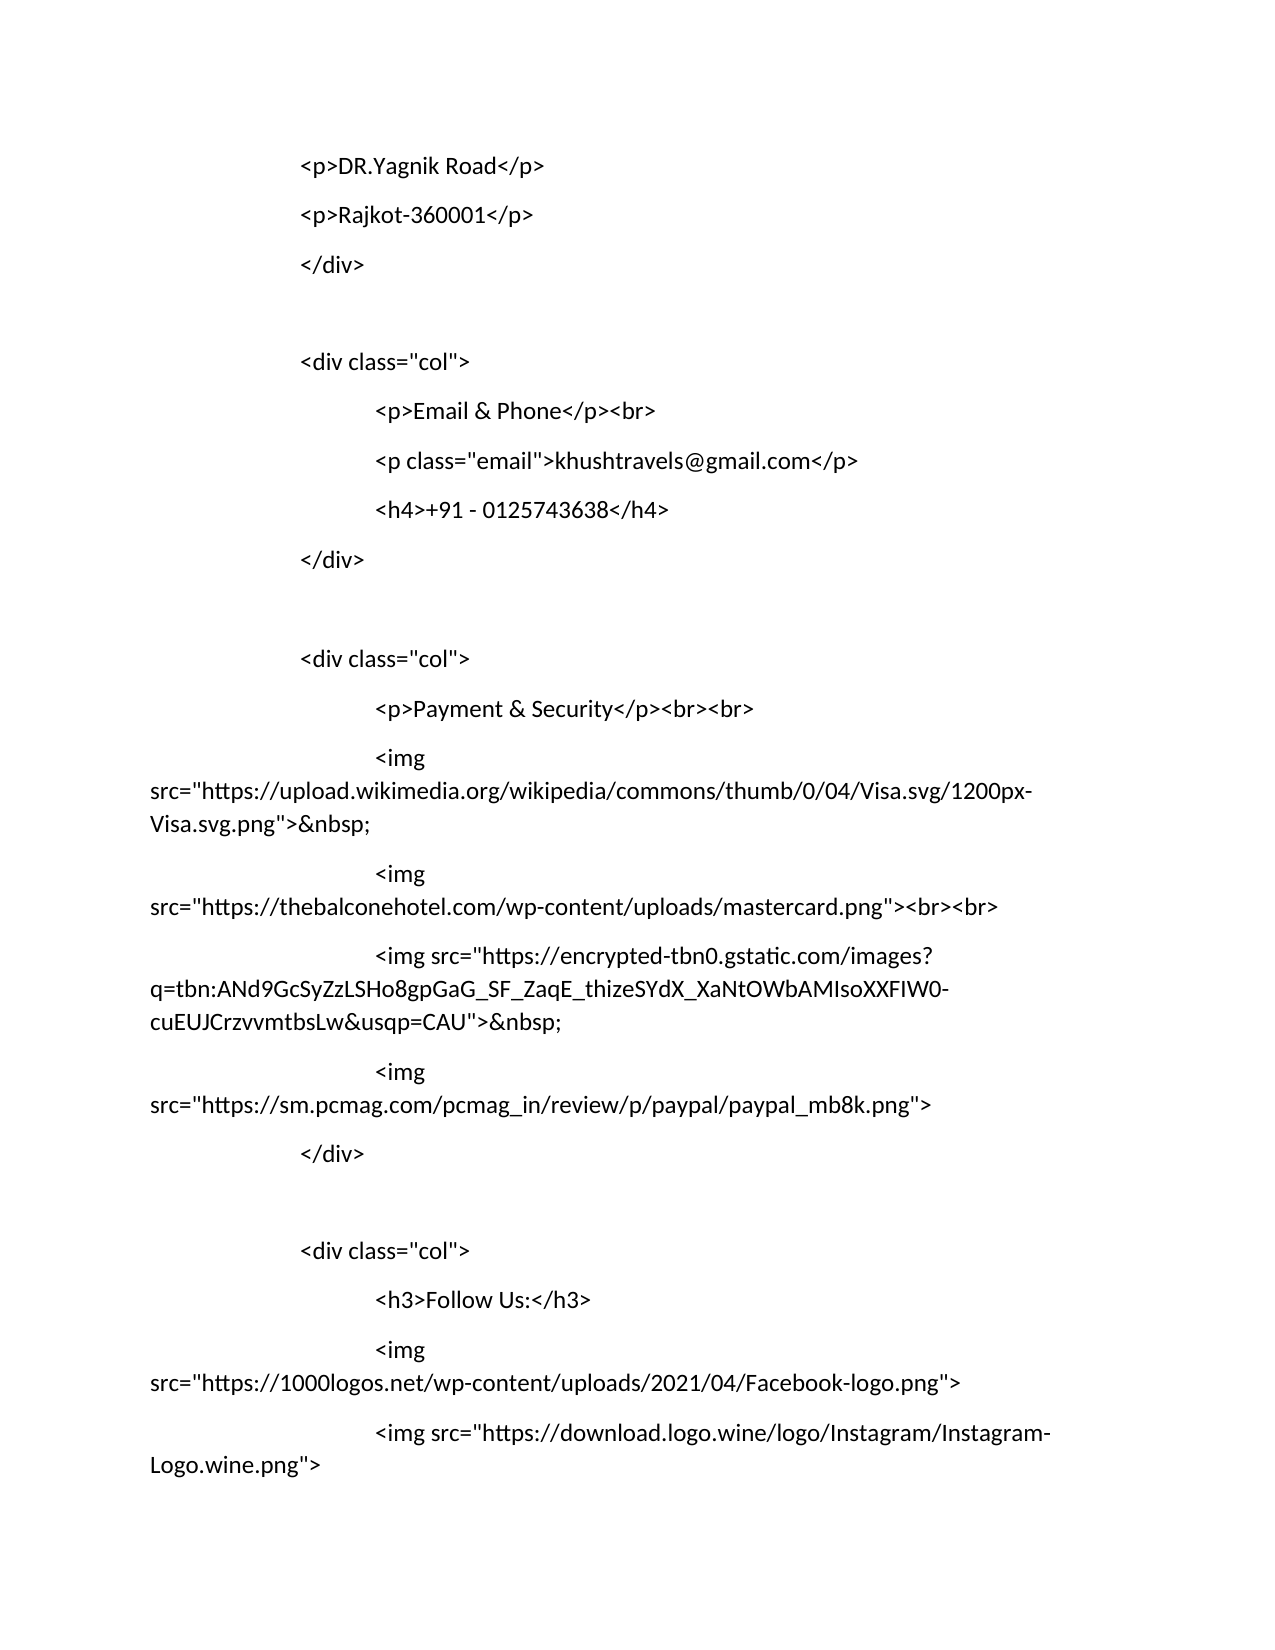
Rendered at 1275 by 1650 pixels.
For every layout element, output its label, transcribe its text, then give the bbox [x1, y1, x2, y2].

text <img src="https://1000logos.net/wp-content/uploads/2021/04/Facebook-logo.png"> [150, 1334, 1125, 1398]
text <div class="col"> [150, 1235, 1125, 1266]
text <img src="https://encrypted-tbn0.gstatic.com/images?q=tbn:ANd9GcSyZzLSHo8gpGaG_SF_ZaqE_thizeSYdX_XaNtOWbAMIsoXXFIW0-cuEUJCrzvvmtbsLw&usqp=CAU">&nbsp; [150, 940, 1125, 1037]
text <div class="col"> [150, 346, 1125, 376]
text <p class="email">khushtravels@gmail.com</p> [150, 445, 1125, 476]
text <p>Email & Phone</p><br> [150, 395, 1125, 426]
text </div> [150, 1138, 1125, 1169]
text <h3>Follow Us:</h3> [150, 1284, 1125, 1315]
text <p>DR.Yagnik Road</p> [150, 150, 1125, 181]
text <img src="https://download.logo.wine/logo/Instagram/Instagram-Logo.wine.png"> [150, 1417, 1125, 1480]
text <p>Payment & Security</p><br><br> [150, 693, 1125, 723]
text <img src="https://sm.pcmag.com/pcmag_in/review/p/paypal/paypal_mb8k.png"> [150, 1056, 1125, 1119]
text <img src="https://upload.wikimedia.org/wikipedia/commons/thumb/0/04/Visa.svg/1200px-Visa.svg.png">&nbsp; [150, 742, 1125, 839]
text <img src="https://thebalconehotel.com/wp-content/uploads/mastercard.png"><br><br> [150, 858, 1125, 921]
text <div class="col"> [150, 643, 1125, 674]
text <h4>+91 - 0125743638</h4> [150, 494, 1125, 525]
text <p>Rajkot-360001</p> [150, 199, 1125, 230]
text </div> [150, 544, 1125, 575]
text </div> [150, 249, 1125, 280]
